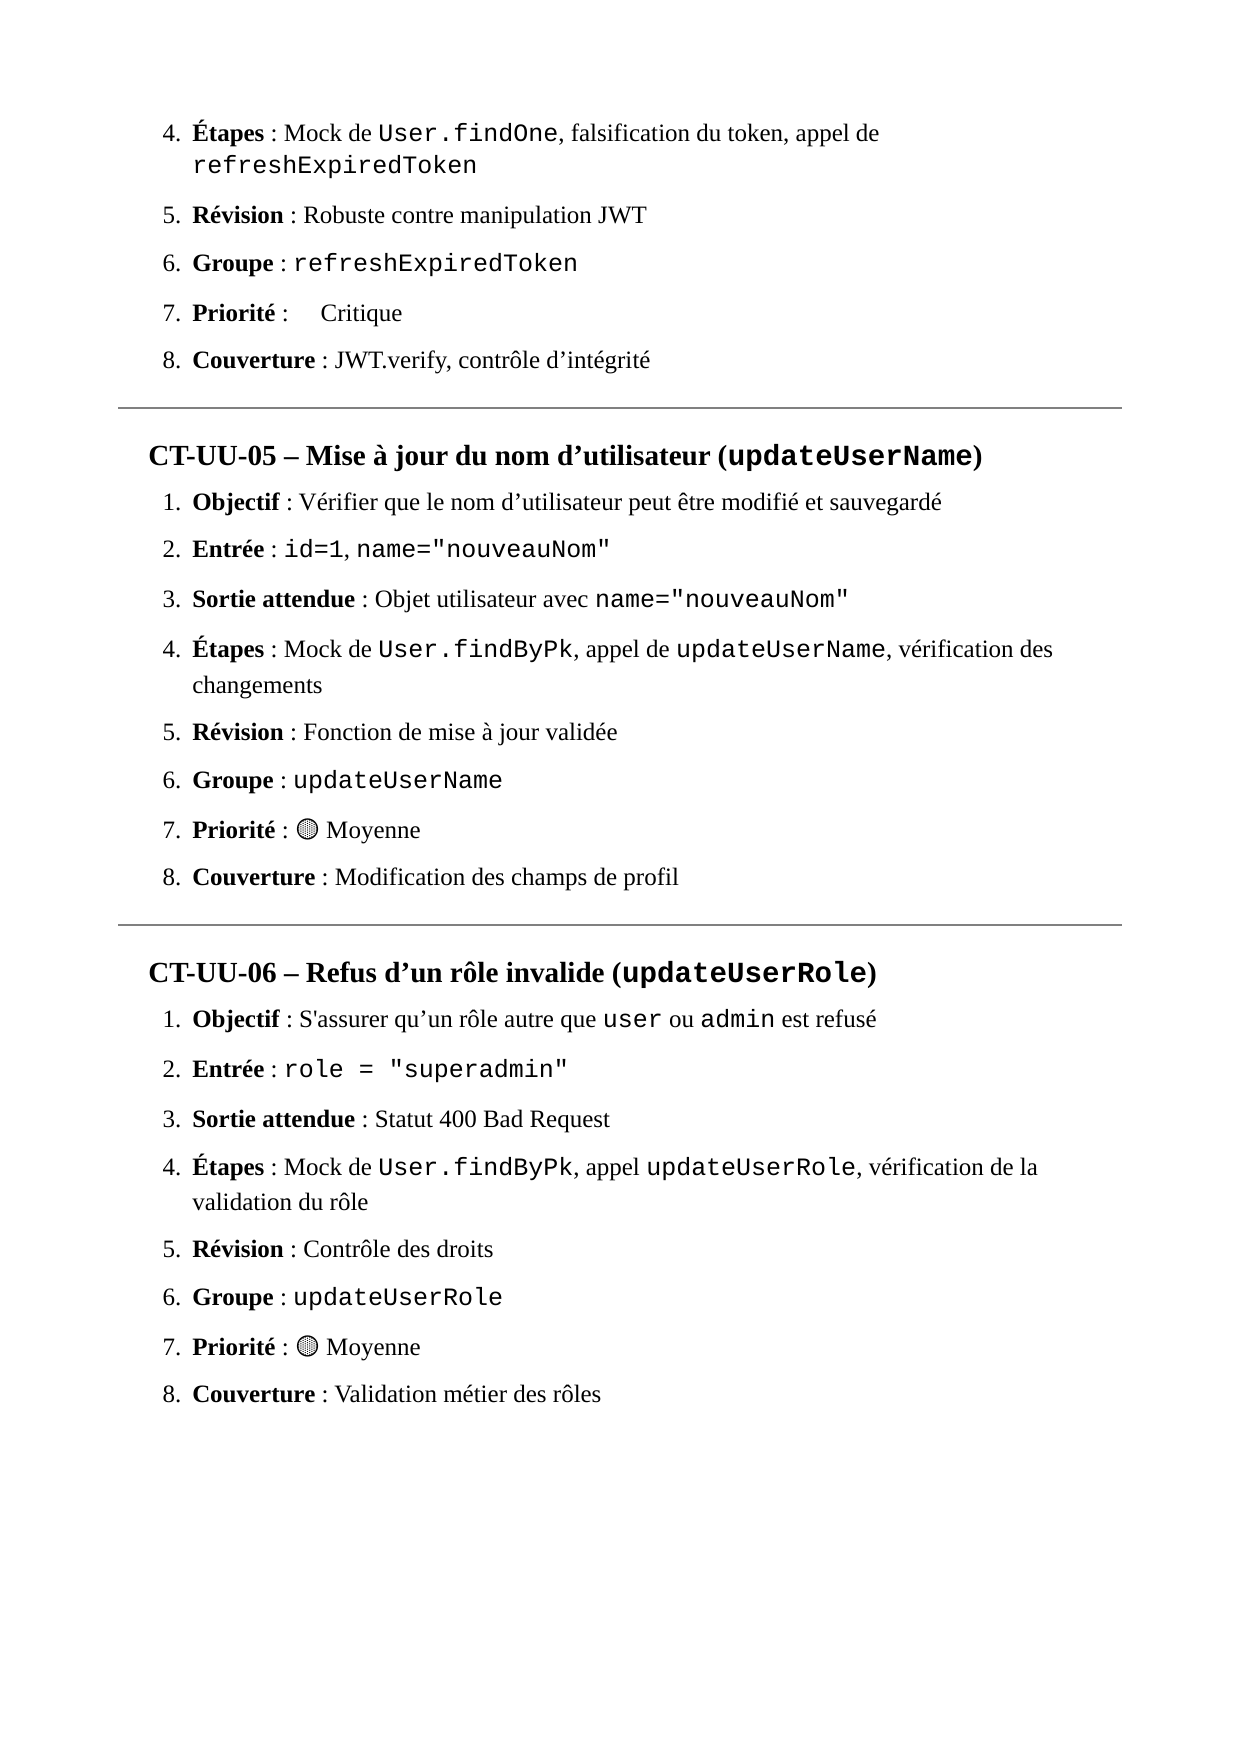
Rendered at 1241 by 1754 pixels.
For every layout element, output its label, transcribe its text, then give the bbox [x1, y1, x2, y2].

list Groupe : updateUserName [162, 765, 1122, 796]
list Couverture : JWT.verify, contrôle d’intégrité [162, 345, 1122, 374]
subtitle 🧪 CT-UU-05 – Mise à jour du nom d’utilisateur (updateUserName) [118, 438, 1122, 474]
list Révision : Contrôle des droits [162, 1234, 1122, 1263]
list Priorité : 🔴 Critique [162, 298, 1122, 327]
list Couverture : Modification des champs de profil [162, 862, 1122, 891]
list Objectif : Vérifier que le nom d’utilisateur peut être modifié et sauvegardé [162, 487, 1122, 516]
list Priorité : 🟡 Moyenne [162, 815, 1122, 844]
list Sortie attendue : Objet utilisateur avec name="nouveauNom" [162, 584, 1122, 615]
list Objectif : S'assurer qu’un rôle autre que user ou admin est refusé [162, 1004, 1122, 1035]
subtitle 🧪 CT-UU-06 – Refus d’un rôle invalide (updateUserRole) [118, 956, 1122, 992]
list Priorité : 🟡 Moyenne [162, 1332, 1122, 1361]
list Couverture : Validation métier des rôles [162, 1379, 1122, 1408]
list Étapes : Mock de User.findOne, falsification du token, appel de refreshExpiredToken [162, 118, 1122, 181]
list Entrée : id=1, name="nouveauNom" [162, 534, 1122, 565]
list Étapes : Mock de User.findByPk, appel de updateUserName, vérification des changements [162, 634, 1122, 698]
list Sortie attendue : Statut 400 Bad Request [162, 1104, 1122, 1133]
list Révision : Fonction de mise à jour validée [162, 717, 1122, 746]
list Entrée : role = "superadmin" [162, 1054, 1122, 1085]
list Groupe : updateUserRole [162, 1282, 1122, 1313]
list Groupe : refreshExpiredToken [162, 248, 1122, 279]
list Étapes : Mock de User.findByPk, appel updateUserRole, vérification de la validation du rôle [162, 1152, 1122, 1216]
list Révision : Robuste contre manipulation JWT [162, 200, 1122, 229]
